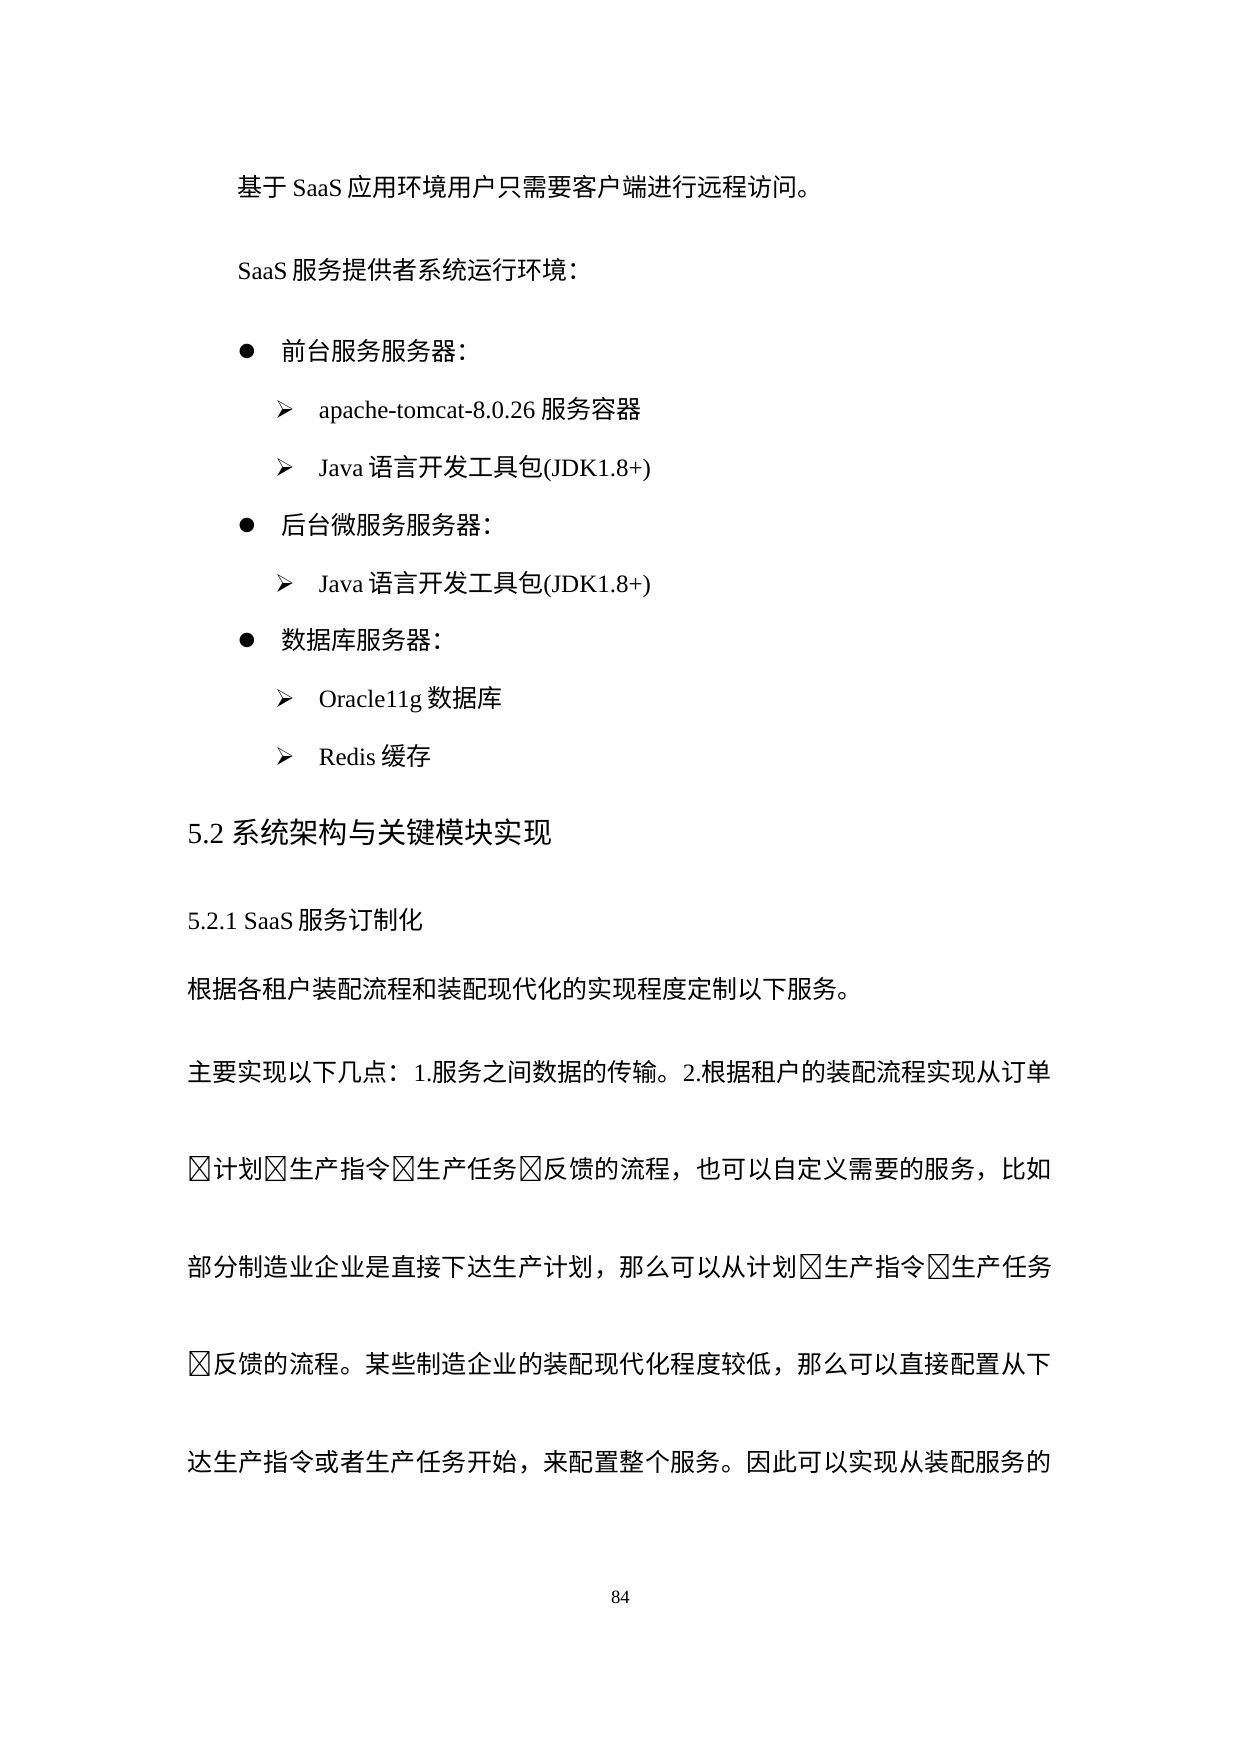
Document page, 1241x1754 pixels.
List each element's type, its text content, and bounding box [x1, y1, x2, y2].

subtitle 5.2 系统架构与关键模块实现 [187, 798, 1053, 863]
list 前台服务服务器： [237, 332, 1053, 368]
list Redis缓存 [275, 736, 1053, 773]
text 基于SaaS应用环境用户只需要客户端进行远程访问。 [187, 153, 1053, 218]
list Oracle11g数据库 [275, 679, 1053, 715]
list 数据库服务器： [237, 621, 1053, 657]
list 后台微服务服务器： [237, 505, 1053, 541]
list Java语言开发工具包(JDK1.8+) [275, 563, 1053, 599]
subtitle 5.2.1 SaaS服务订制化 [187, 900, 1053, 937]
list Java语言开发工具包(JDK1.8+) [275, 447, 1053, 484]
list apache-tomcat-8.0.26 服务容器 [275, 389, 1053, 426]
text SaaS服务提供者系统运行环境： [187, 236, 1053, 301]
text 根据各租户装配流程和装配现代化的实现程度定制以下服务。 [187, 955, 1053, 1020]
